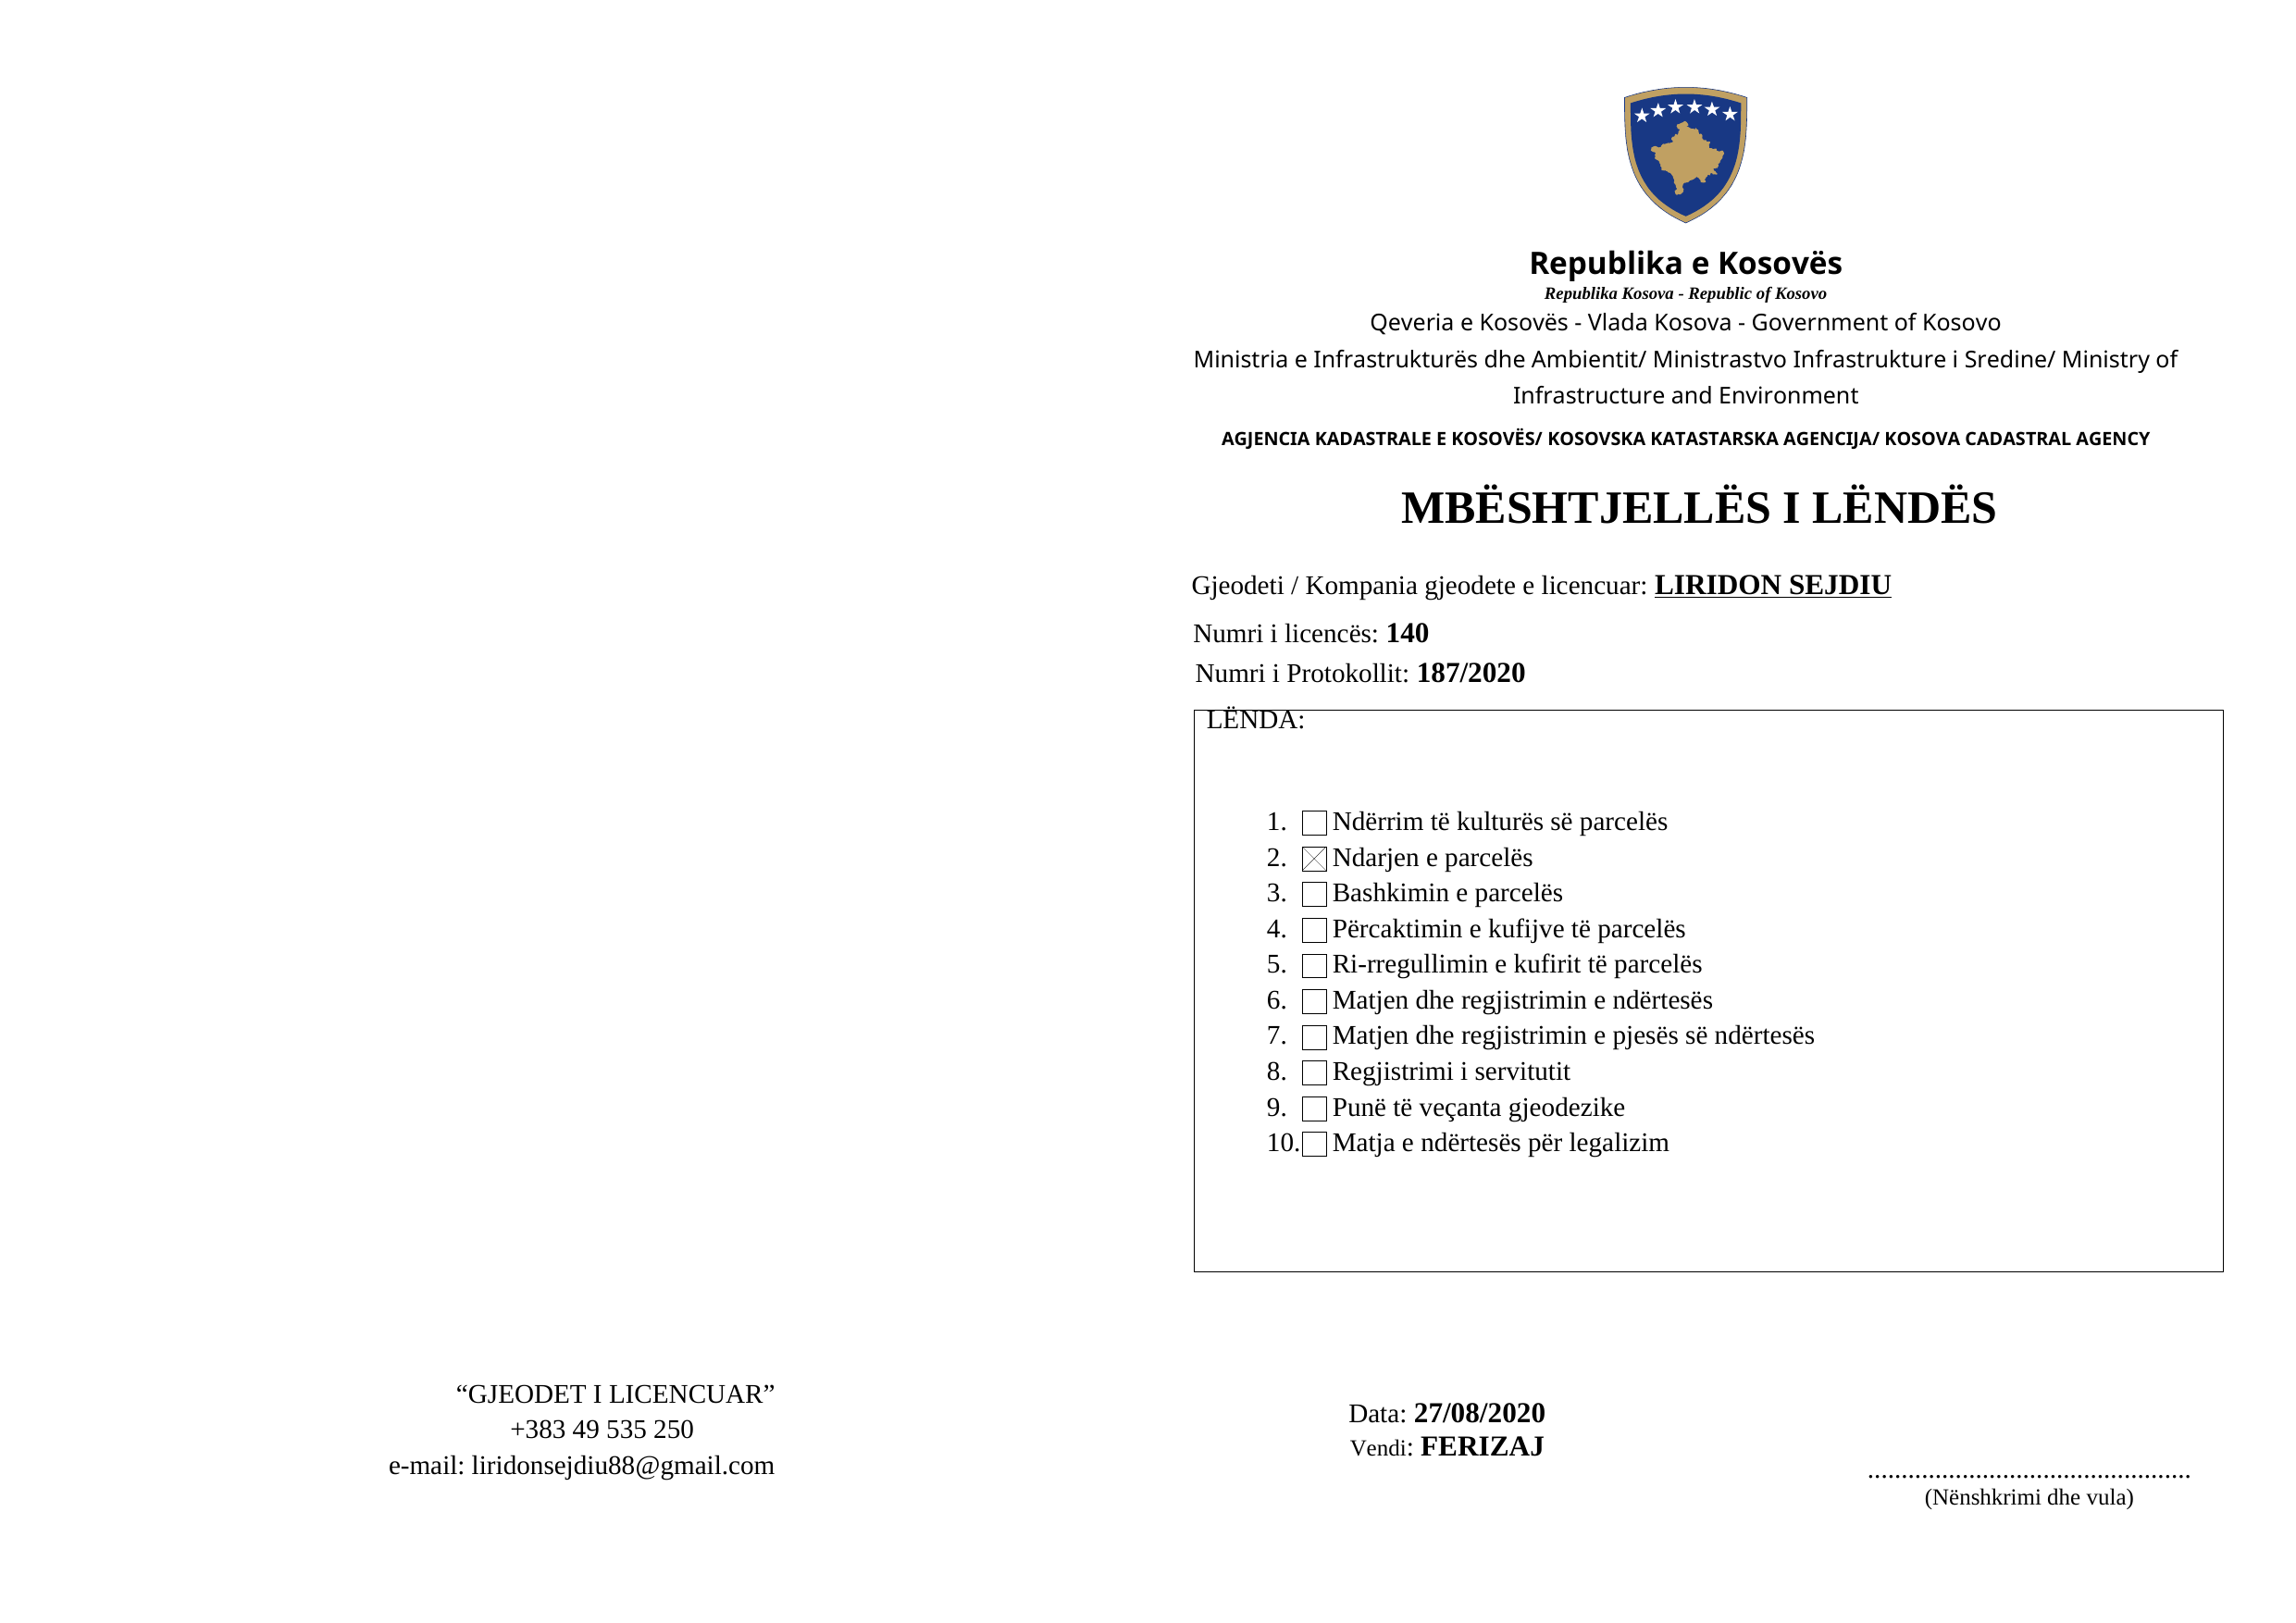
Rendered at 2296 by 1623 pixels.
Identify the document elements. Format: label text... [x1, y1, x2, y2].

list Përcaktimin e kufijve të parcelës [1267, 912, 2156, 943]
table_cell AGJENCIA KADASTRALE E KOSOVËS/ KOSOVSKA KATASTARSKA AGENCIJA/ KOSOVA CADASTRAL AGENCY [1160, 414, 2211, 462]
list Ndarjen e parcelës [1267, 841, 2156, 872]
text e-mail: liridonsejdiu88@gmail.com [139, 1449, 2156, 1480]
list Matja e ndërtesës për legalizim [1267, 1126, 2156, 1158]
text “GJEODET I LICENCUAR” [139, 1378, 2156, 1408]
list Ri-rregullimin e kufirit të parcelës [1267, 948, 2156, 979]
list Bashkimin e parcelës [1267, 876, 2156, 908]
list Punë të veçanta gjeodezike [1267, 1091, 2156, 1121]
list Regjistrimi i servitutit [1267, 1055, 2156, 1086]
list Matjen dhe regjistrimin e pjesës së ndërtesës [1267, 1020, 2156, 1050]
list Ndërrim të kulturës së parcelës [1267, 805, 2156, 836]
text +383 49 535 250 [139, 1413, 2156, 1444]
table_header Republika e Kosovës Republika Kosova - Republic of Kosovo Qeveria e Kosovës - Vlada Kosova - Government of Kosovo Ministria e Infrastrukturës dhe Ambientit/ Ministrastvo Infrastrukture i Sredine/ Ministry of Infrastructure and Environment [1160, 87, 2211, 414]
list Matjen dhe regjistrimin e ndërtesës [1267, 984, 2156, 1015]
